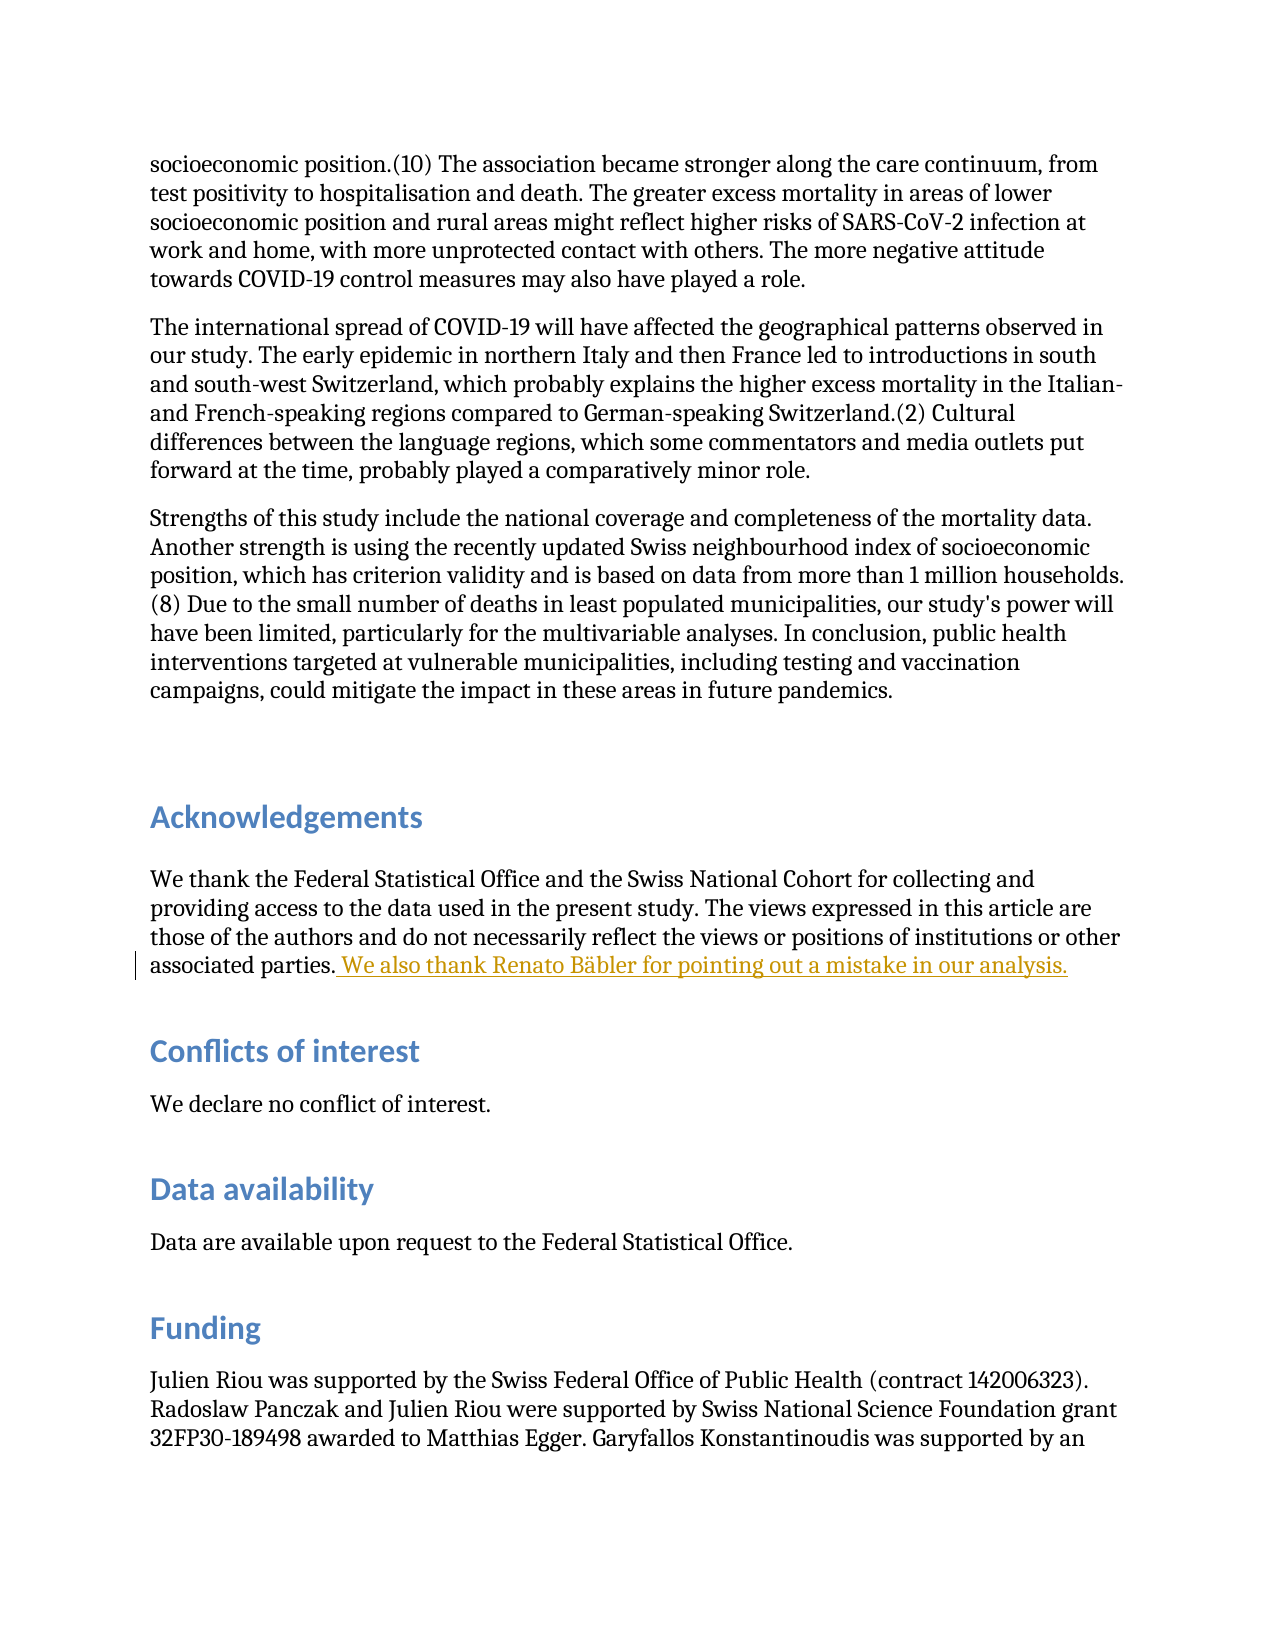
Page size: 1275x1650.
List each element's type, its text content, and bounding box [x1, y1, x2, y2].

text Strengths of this study include the national coverage and completeness of the mortality data. Another strength is using the recently updated Swiss neighbourhood index of socioeconomic position, which has criterion validity and is based on data from more than 1 million households.(8) Due to the small number of deaths in least populated municipalities, our study's power will have been limited, particularly for the multivariable analyses. In conclusion, public health interventions targeted at vulnerable municipalities, including testing and vaccination campaigns, could mitigate the impact in these areas in future pandemics. [150, 504, 1125, 705]
subtitle Conflicts of interest [150, 1030, 1125, 1071]
text Data are available upon request to the Federal Statistical Office. [150, 1228, 1125, 1257]
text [150, 1366, 1125, 1452]
subtitle Acknowledgements [150, 755, 1125, 836]
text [150, 150, 1125, 294]
text We thank the Federal Statistical Office and the Swiss National Cohort for collecting and providing access to the data used in the present study. The views expressed in this article are those of the authors and do not necessarily reflect the views or positions of institutions or other associated parties. [150, 836, 1125, 980]
text The international spread of COVID-19 will have affected the geographical patterns observed in our study. The early epidemic in northern Italy and then France led to introductions in south and south-west Switzerland, which probably explains the higher excess mortality in the Italian- and French-speaking regions compared to German-speaking Switzerland.(2) Cultural differences between the language regions, which some commentators and media outlets put forward at the time, probably played a comparatively minor role. [150, 312, 1125, 485]
subtitle Funding [150, 1307, 1125, 1347]
text We declare no conflict of interest. [150, 1090, 1125, 1118]
subtitle Data availability [150, 1168, 1125, 1209]
